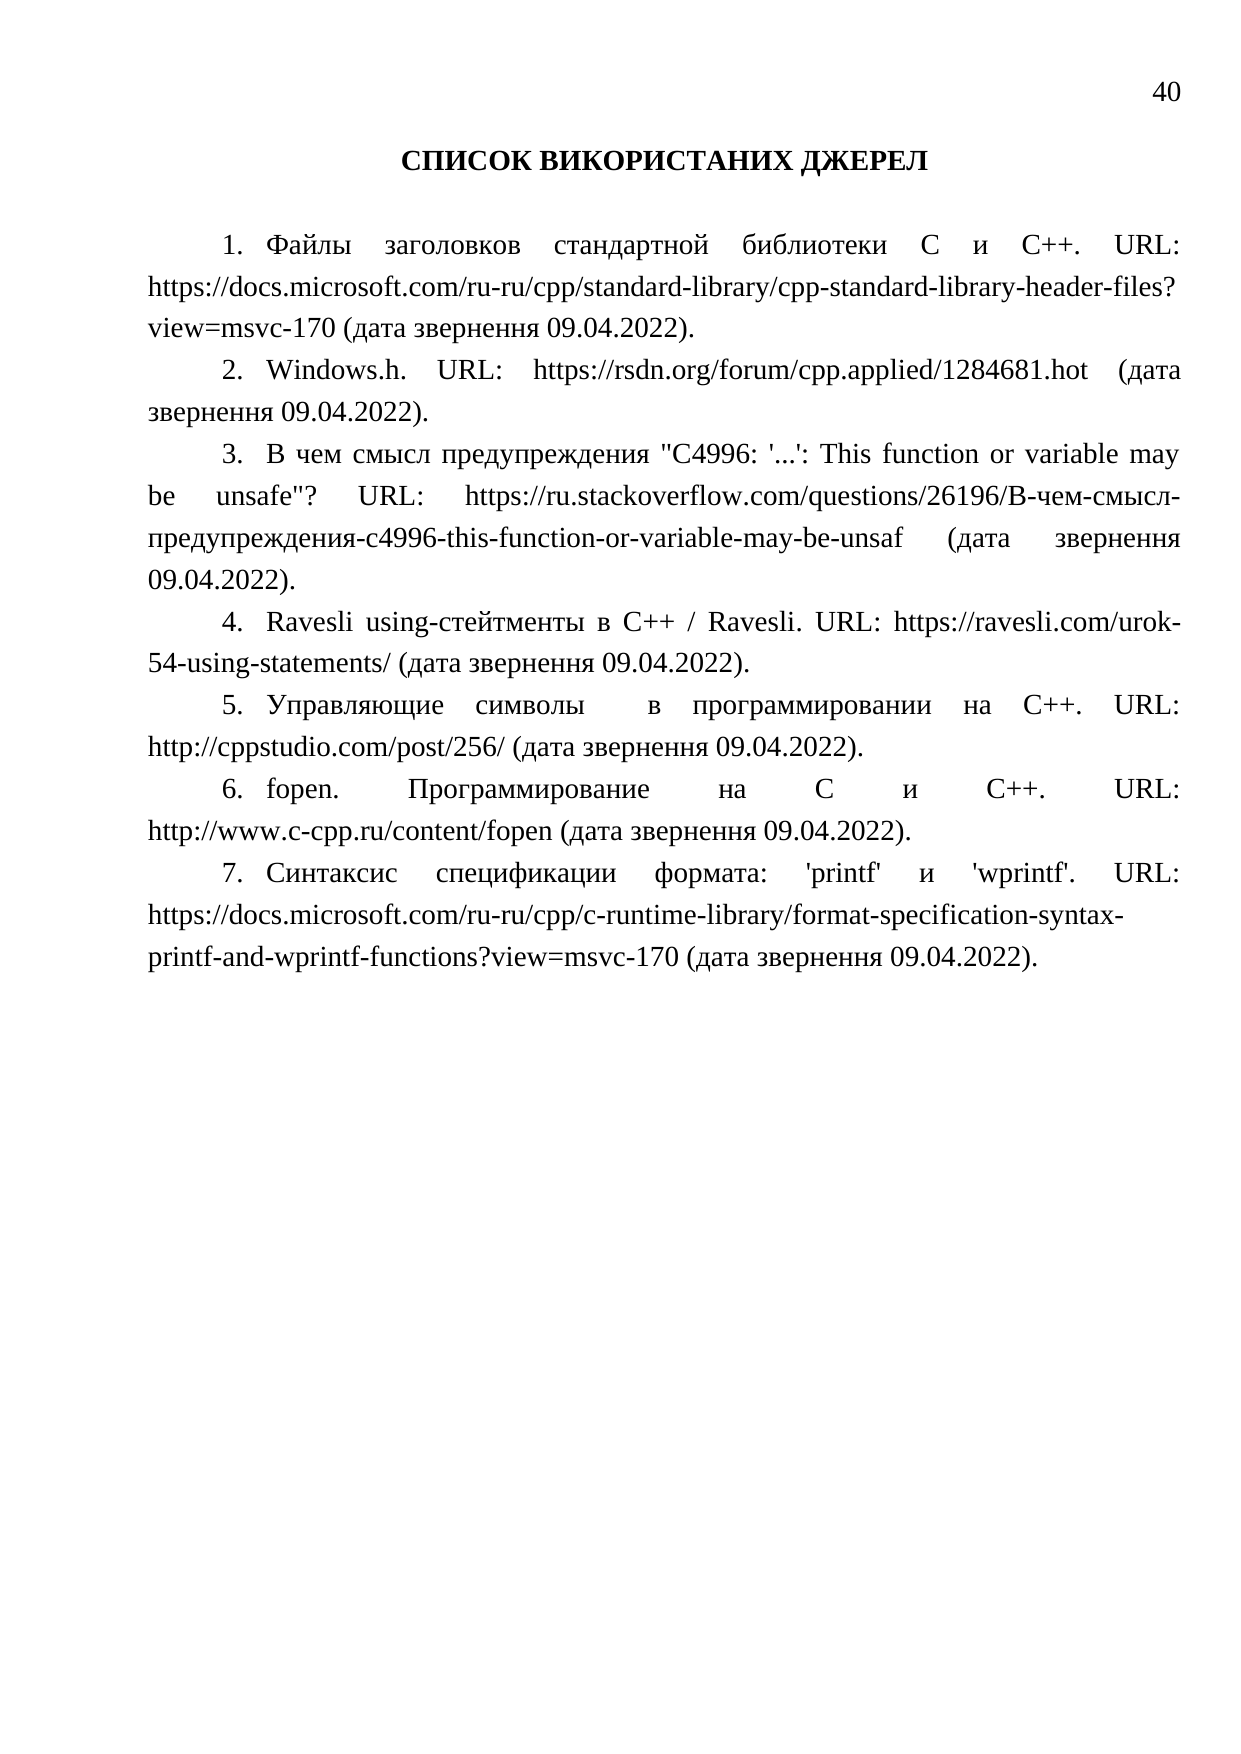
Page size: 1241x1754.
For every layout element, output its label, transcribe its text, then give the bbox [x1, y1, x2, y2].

list Синтаксис спецификации формата: 'printf' и 'wprintf'. URL: https://docs.microsoft.com/ru-ru/cpp/c-runtime-library/format-specification-syntax-printf-and-wprintf-functions?view=msvc-170 (дата звернення 09.04.2022). [148, 855, 1181, 972]
list Файлы заголовков стандартной библиотеки С и C++. URL: https://docs.microsoft.com/ru-ru/cpp/standard-library/cpp-standard-library-header-files?view=msvc-170 (дата звернення 09.04.2022). [148, 227, 1181, 344]
list Windows.h. URL: https://rsdn.org/forum/cpp.applied/1284681.hot (дата звернення 09.04.2022). [148, 352, 1181, 428]
list fopen. Программирование на С и С++. URL: http://www.c-cpp.ru/content/fopen (дата звернення 09.04.2022). [148, 771, 1181, 847]
list В чем смысл предупреждения "C4996: '...': This function or variable may be unsafe"? URL: https://ru.stackoverflow.com/questions/26196/В-чем-смысл-предупреждения-c4996-this-function-or-variable-may-be-unsaf (дата звернення 09.04.2022). [148, 436, 1181, 595]
list Управляющие символы в программировании на C++. URL: http://cppstudio.com/post/256/ (дата звернення 09.04.2022). [148, 687, 1181, 763]
subtitle СПИСОК ВИКОРИСТАНИХ ДЖЕРЕЛ [148, 143, 1181, 177]
list Ravesli using-стейтменты в С++ / Ravesli. URL: https://ravesli.com/urok-54-using-statements/ (дата звернення 09.04.2022). [148, 604, 1181, 679]
